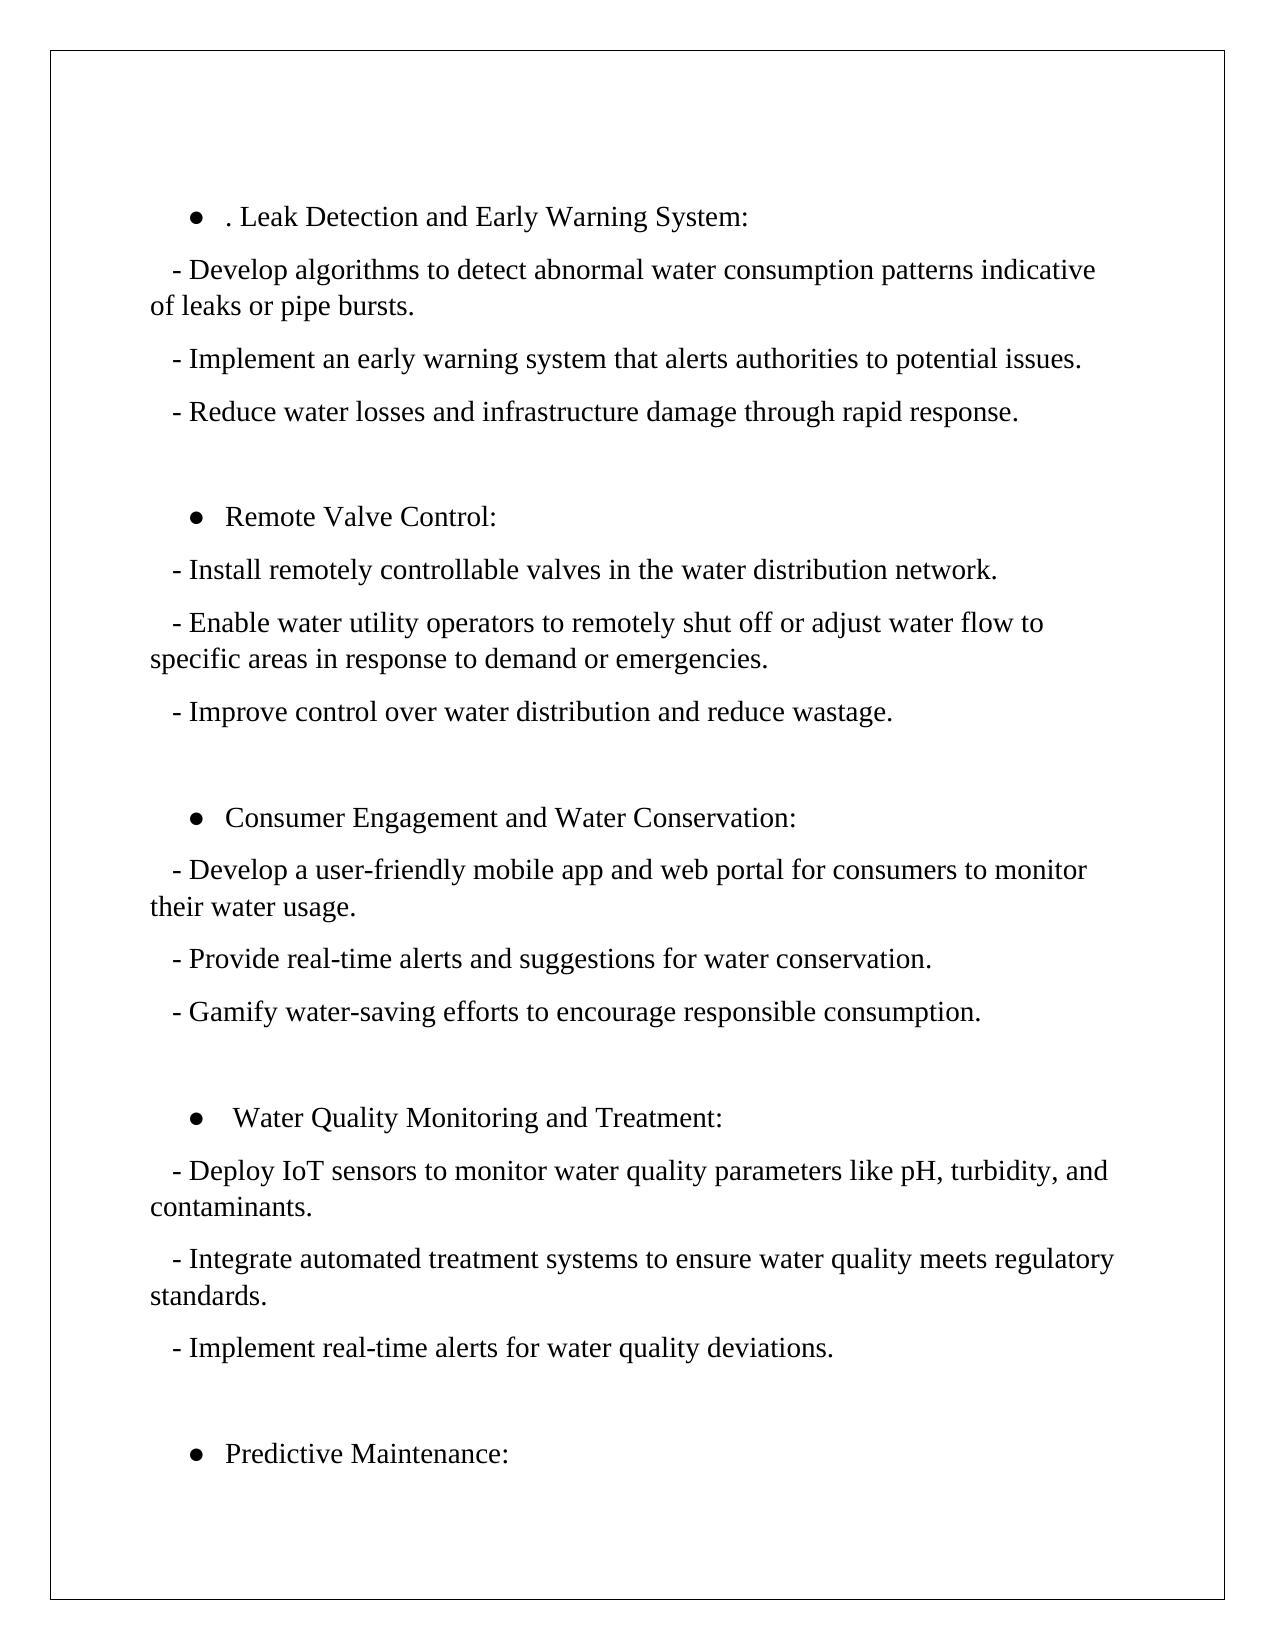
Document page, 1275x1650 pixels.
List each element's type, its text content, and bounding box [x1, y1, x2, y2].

list . Leak Detection and Early Warning System: [187, 199, 1125, 233]
text - Integrate automated treatment systems to ensure water quality meets regulatory standards. [150, 1242, 1125, 1311]
list Water Quality Monitoring and Treatment: [187, 1100, 1125, 1133]
text - Deploy IoT sensors to monitor water quality parameters like pH, turbidity, and contaminants. [150, 1153, 1125, 1222]
text - Provide real-time alerts and suggestions for water conservation. [150, 941, 1125, 975]
text - Reduce water losses and infrastructure damage through rapid response. [150, 394, 1125, 427]
list Predictive Maintenance: [187, 1436, 1125, 1470]
list Consumer Engagement and Water Conservation: [187, 800, 1125, 833]
text - Enable water utility operators to remotely shut off or adjust water flow to specific areas in response to demand or emergencies. [150, 605, 1125, 675]
text - Develop algorithms to detect abnormal water consumption patterns indicative of leaks or pipe bursts. [150, 252, 1125, 322]
text - Implement an early warning system that alerts authorities to potential issues. [150, 341, 1125, 374]
text - Improve control over water distribution and reduce wastage. [150, 694, 1125, 728]
text - Develop a user-friendly mobile app and web portal for consumers to monitor their water usage. [150, 852, 1125, 922]
text - Gamify water-saving efforts to encourage responsible consumption. [150, 994, 1125, 1028]
list Remote Valve Control: [187, 499, 1125, 533]
text - Install remotely controllable valves in the water distribution network. [150, 552, 1125, 586]
text - Implement real-time alerts for water quality deviations. [150, 1331, 1125, 1364]
